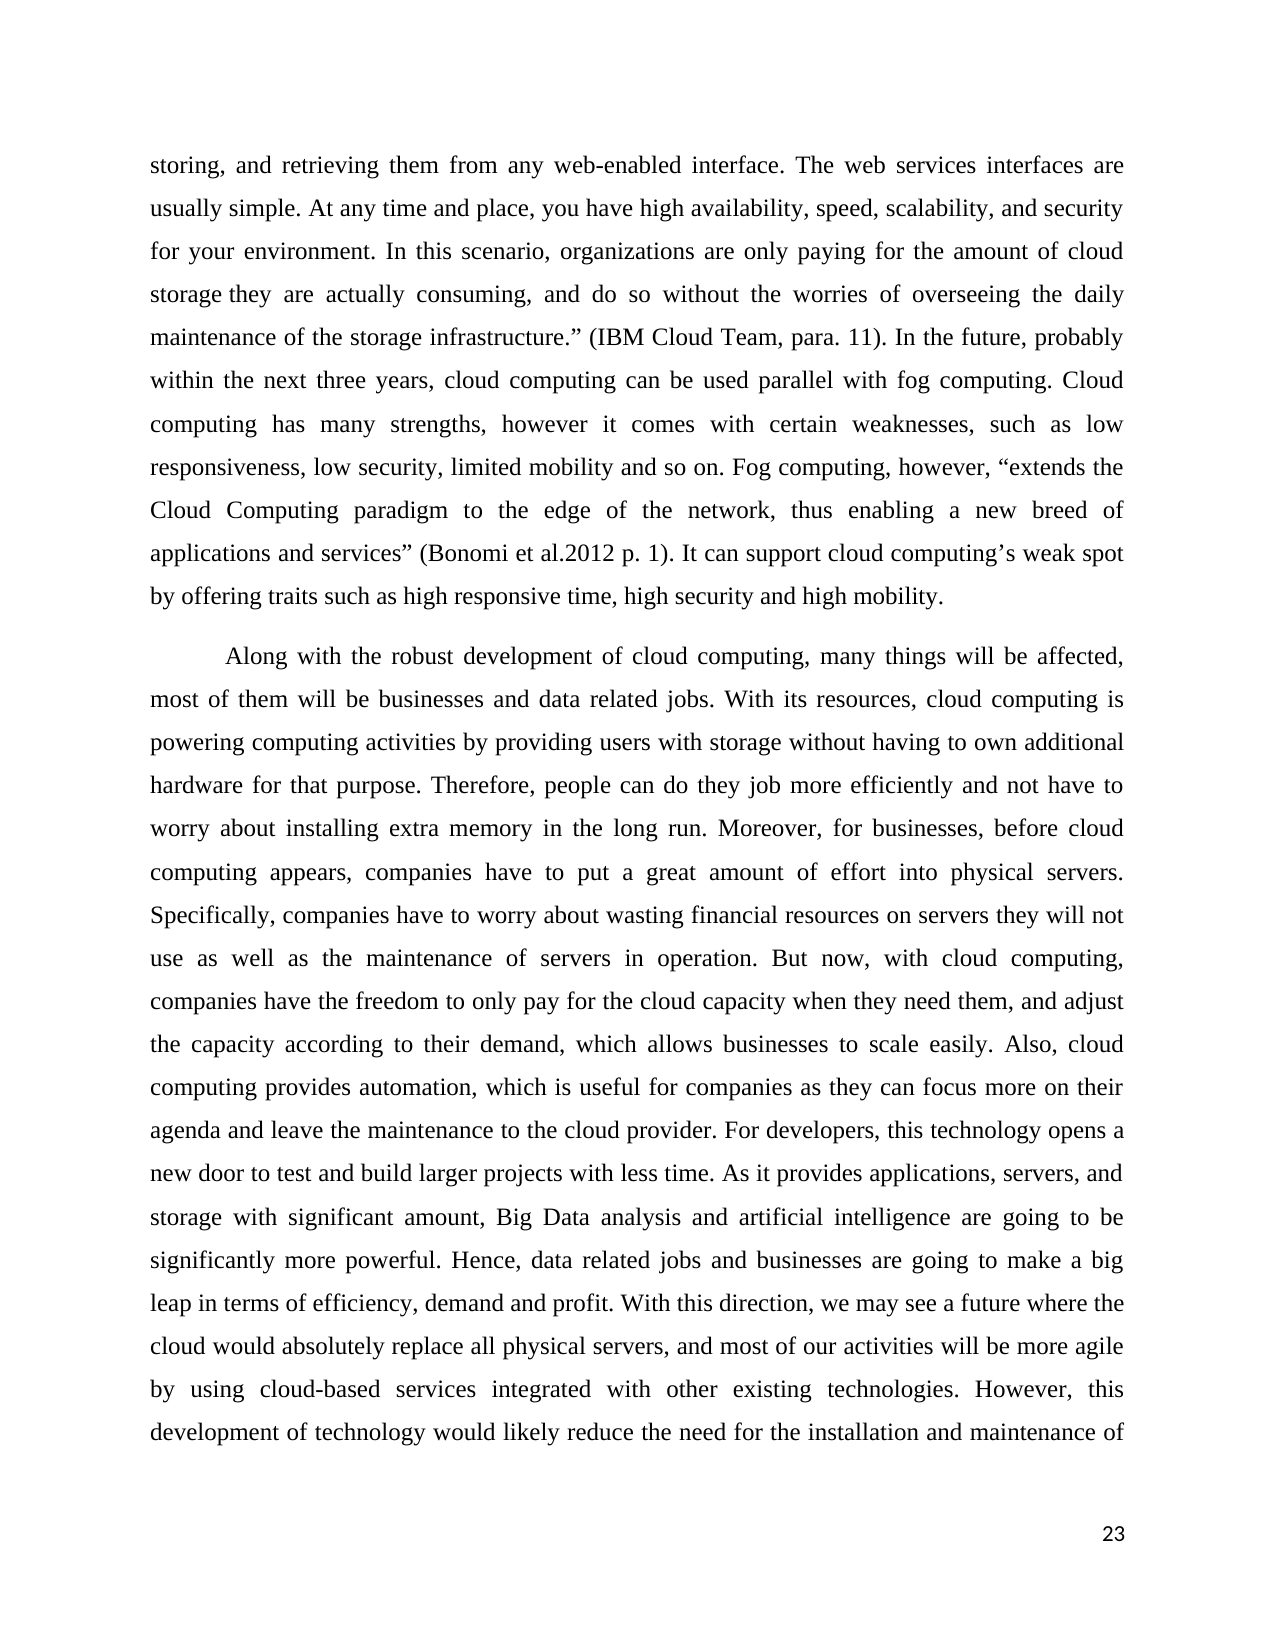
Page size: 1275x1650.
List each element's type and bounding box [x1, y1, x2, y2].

text [150, 150, 1125, 610]
text [150, 641, 1125, 1446]
